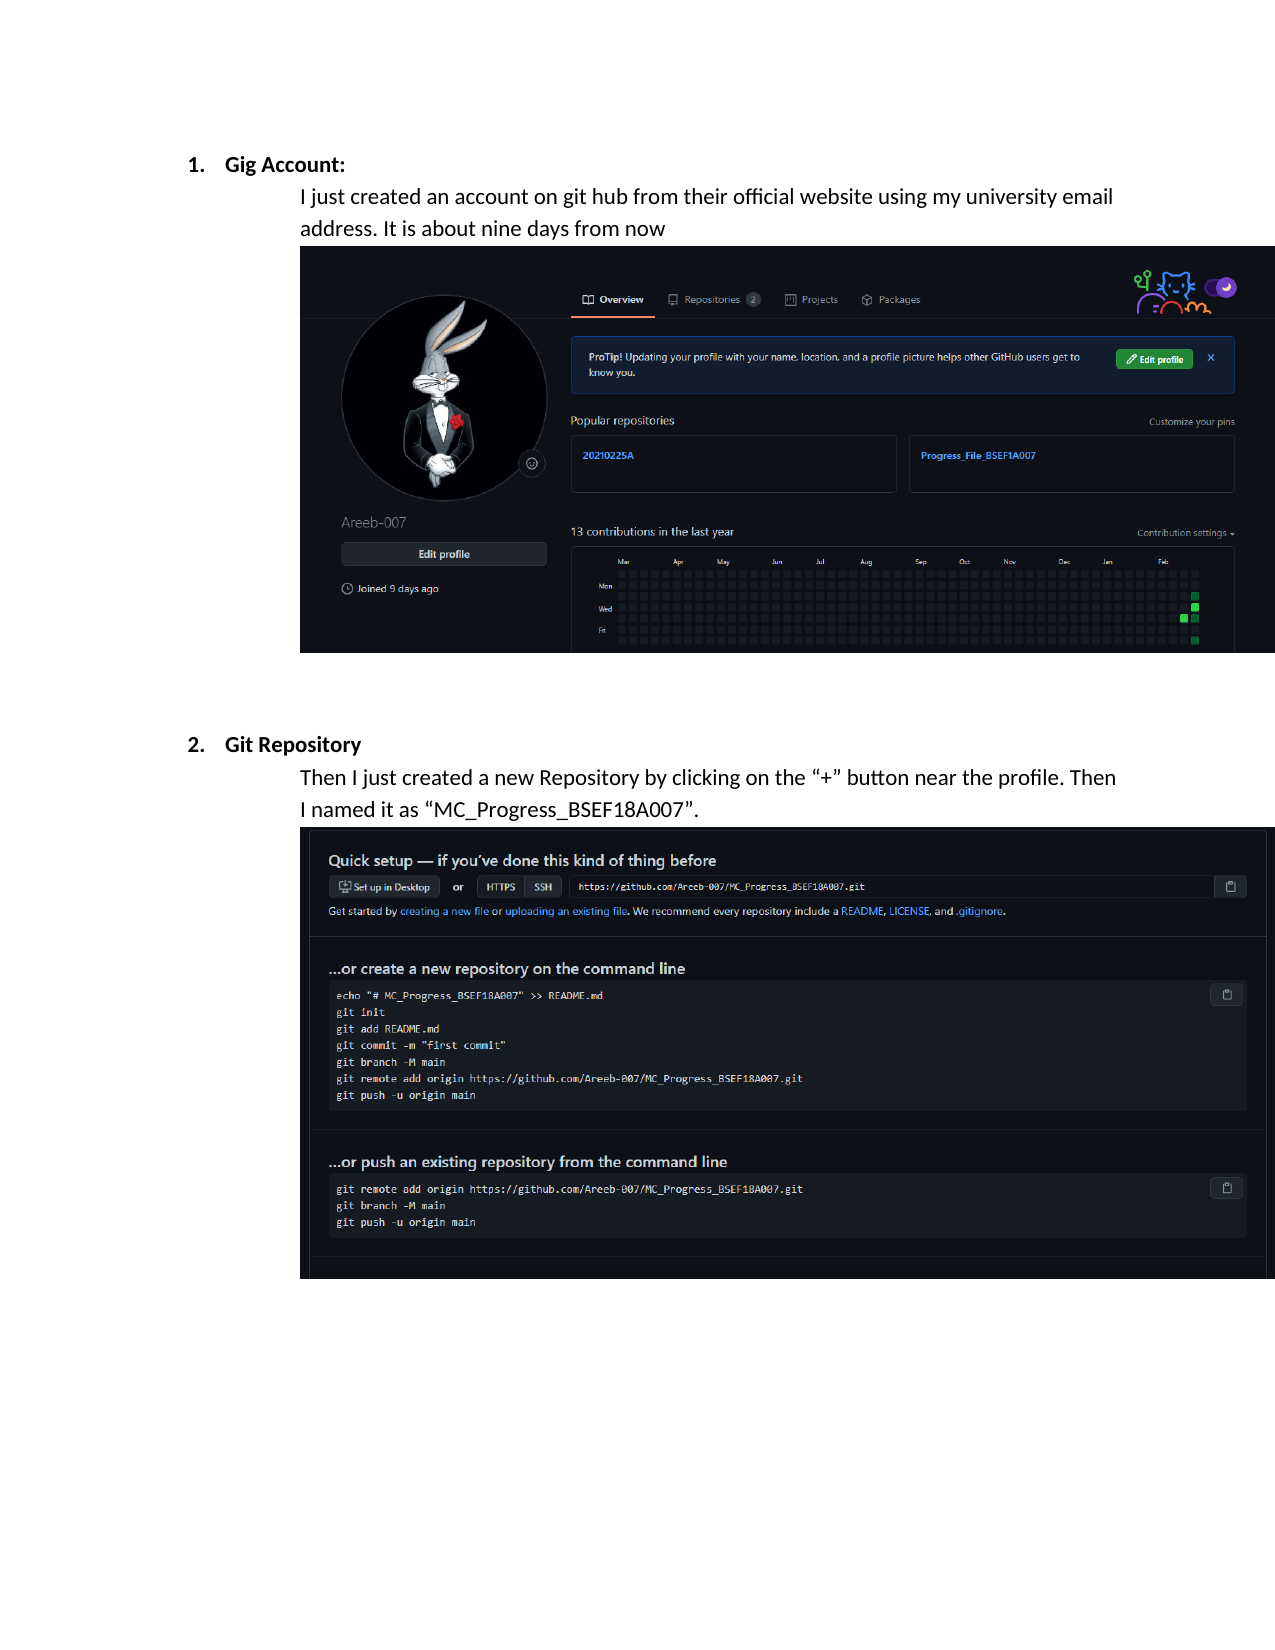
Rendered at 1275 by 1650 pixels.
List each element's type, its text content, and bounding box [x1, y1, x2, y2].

list I just created an account on git hub from their official website using my university email address. It is about nine days from now [300, 182, 1125, 242]
picture [300, 827, 1275, 1279]
list Gig Account: [187, 150, 1125, 178]
list Git Repository [187, 731, 1125, 759]
list Then I just created a new Repository by clicking on the “+” button near the profile. Then I named it as “MC_Progress_BSEF18A007”. [300, 763, 1125, 827]
picture [300, 246, 1275, 653]
